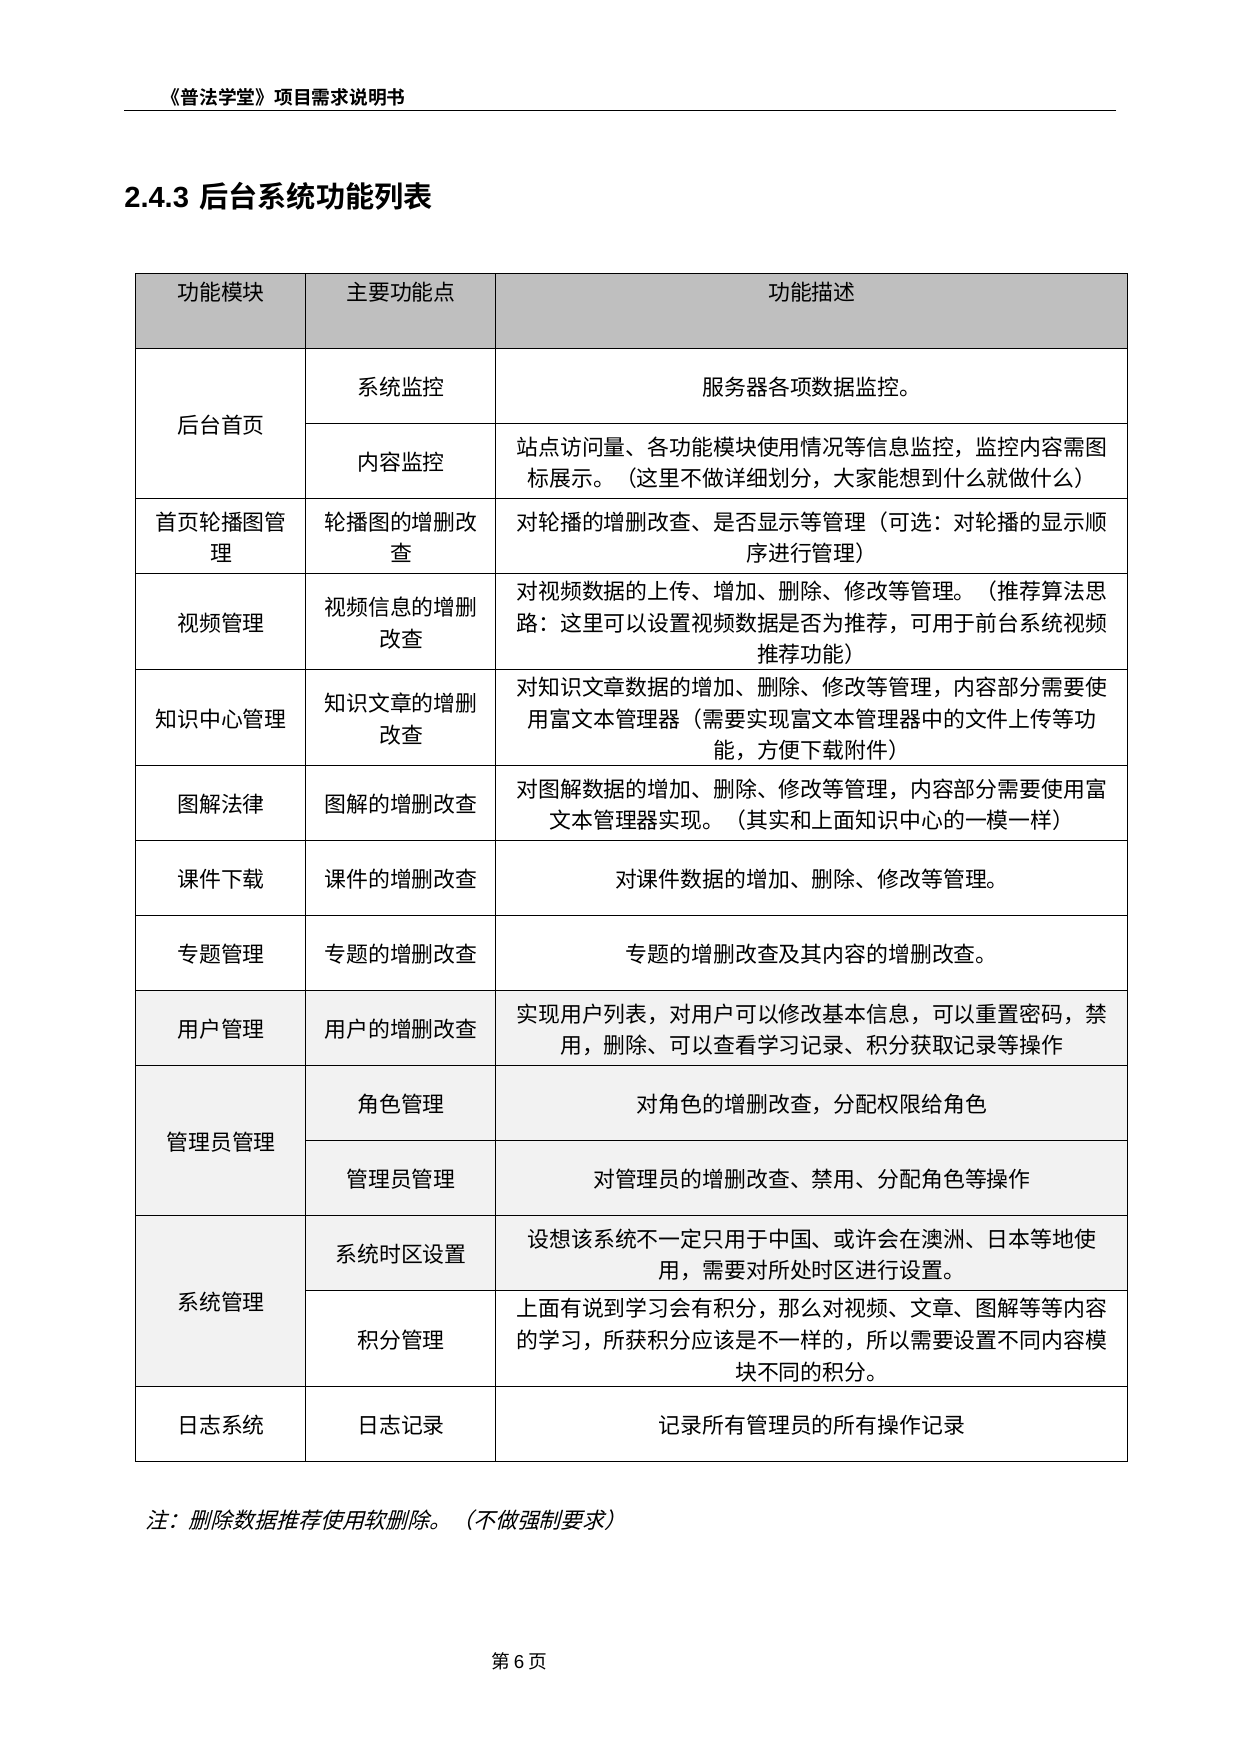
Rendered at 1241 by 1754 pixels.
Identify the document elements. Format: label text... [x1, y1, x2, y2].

table_cell 专题的增删改查 [306, 916, 495, 990]
table_cell 管理员管理 [136, 1066, 305, 1215]
table_cell 对课件数据的增加、删除、修改等管理。 [496, 841, 1127, 915]
table_cell 设想该系统不一定只用于中国、或许会在澳洲、日本等地使用，需要对所处时区进行设置。 [496, 1216, 1127, 1290]
table_header 主要功能点 [306, 274, 495, 348]
table_cell 视频管理 [136, 574, 305, 669]
table_cell 后台首页 [136, 349, 305, 498]
table_header 功能描述 [496, 274, 1127, 348]
table_cell 实现用户列表，对用户可以修改基本信息，可以重置密码，禁用，删除、可以查看学习记录、积分获取记录等操作 [496, 991, 1127, 1065]
subtitle 后台系统功能列表 [124, 162, 1116, 227]
table_cell 服务器各项数据监控。 [496, 349, 1127, 423]
table_cell 上面有说到学习会有积分，那么对视频、文章、图解等等内容的学习，所获积分应该是不一样的，所以需要设置不同内容模块不同的积分。 [496, 1291, 1127, 1386]
table_cell 对轮播的增删改查、是否显示等管理（可选：对轮播的显示顺序进行管理） [496, 499, 1127, 573]
table_cell 系统管理 [136, 1216, 305, 1386]
table_cell 日志记录 [306, 1387, 495, 1461]
text 注：删除数据推荐使用软删除。（不做强制要求） [124, 1502, 1116, 1535]
table_cell 对管理员的增删改查、禁用、分配角色等操作 [496, 1141, 1127, 1215]
table_cell 课件的增删改查 [306, 841, 495, 915]
table_cell 角色管理 [306, 1066, 495, 1140]
table_cell 视频信息的增删改查 [306, 574, 495, 669]
table_cell 站点访问量、各功能模块使用情况等信息监控，监控内容需图标展示。（这里不做详细划分，大家能想到什么就做什么） [496, 424, 1127, 498]
table_header 功能模块 [136, 274, 305, 348]
table_cell 轮播图的增删改查 [306, 499, 495, 573]
table_cell 图解法律 [136, 766, 305, 840]
table_cell 对图解数据的增加、删除、修改等管理，内容部分需要使用富文本管理器实现。（其实和上面知识中心的一模一样） [496, 766, 1127, 840]
table_cell 系统时区设置 [306, 1216, 495, 1290]
table_cell 积分管理 [306, 1291, 495, 1386]
table_cell 记录所有管理员的所有操作记录 [496, 1387, 1127, 1461]
table_cell 对角色的增删改查，分配权限给角色 [496, 1066, 1127, 1140]
table_cell 对视频数据的上传、增加、删除、修改等管理。（推荐算法思路：这里可以设置视频数据是否为推荐，可用于前台系统视频推荐功能） [496, 574, 1127, 669]
table_cell 用户管理 [136, 991, 305, 1065]
table_cell 日志系统 [136, 1387, 305, 1461]
table_cell 对知识文章数据的增加、删除、修改等管理，内容部分需要使用富文本管理器（需要实现富文本管理器中的文件上传等功能，方便下载附件） [496, 670, 1127, 765]
table_cell 专题管理 [136, 916, 305, 990]
table_cell 管理员管理 [306, 1141, 495, 1215]
table_cell 用户的增删改查 [306, 991, 495, 1065]
table_cell 首页轮播图管理 [136, 499, 305, 573]
table_cell 专题的增删改查及其内容的增删改查。 [496, 916, 1127, 990]
table_cell 知识中心管理 [136, 670, 305, 765]
table_cell 图解的增删改查 [306, 766, 495, 840]
table_cell 知识文章的增删改查 [306, 670, 495, 765]
table_cell 课件下载 [136, 841, 305, 915]
table_cell 系统监控 [306, 349, 495, 423]
table_cell 内容监控 [306, 424, 495, 498]
